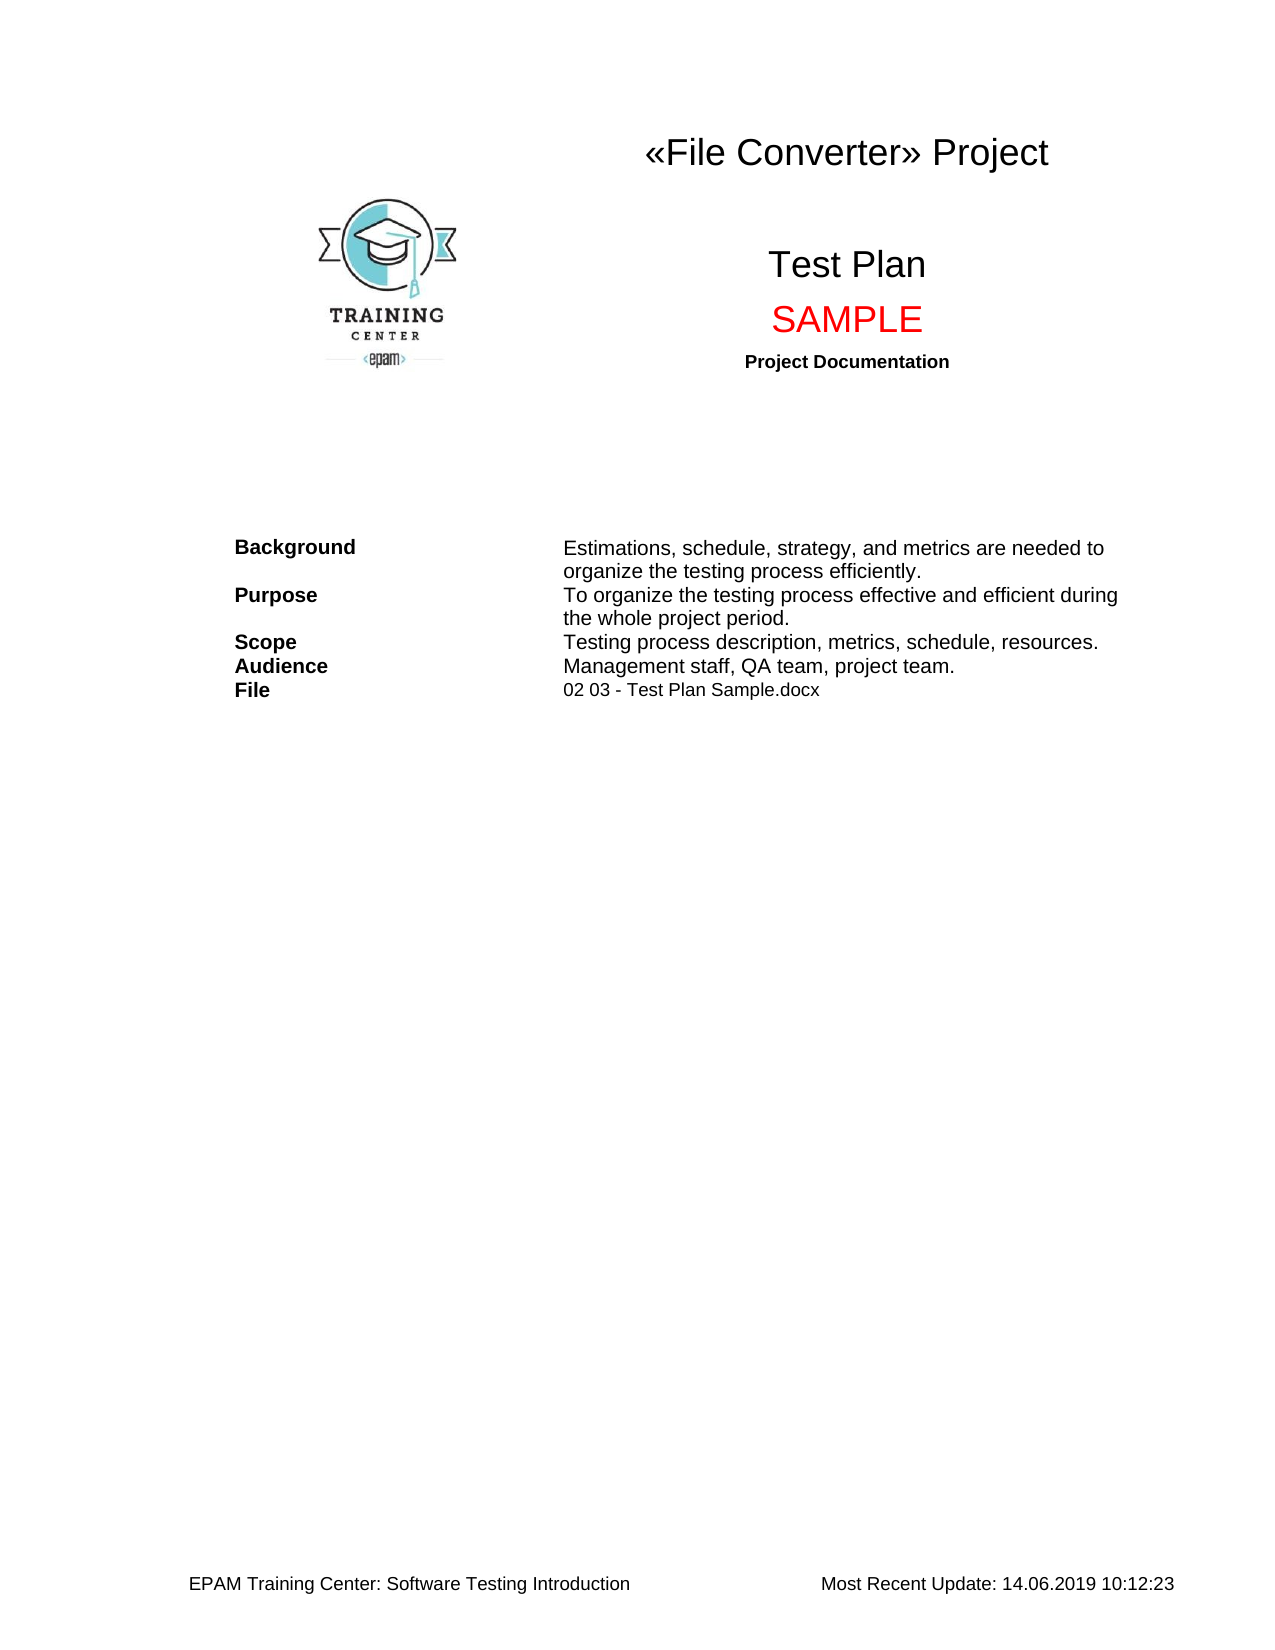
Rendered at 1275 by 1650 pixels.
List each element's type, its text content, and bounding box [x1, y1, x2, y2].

table_cell 02 03 - Test Plan Sample.docx [552, 680, 1140, 703]
table_cell Scope [214, 632, 552, 656]
table_cell Testing process description, metrics, schedule, resources. [552, 632, 1140, 656]
table_cell File [214, 680, 552, 703]
table_cell Management staff, QA team, project team. [552, 656, 1140, 680]
table_cell Test Plan SAMPLE Project Documentation [552, 209, 1140, 486]
table_cell To organize the testing process effective and efficient during the whole project period. [552, 584, 1140, 632]
table_header «File Converter» Project [552, 131, 1140, 209]
table_cell Audience [214, 656, 552, 680]
table_cell Background [214, 486, 552, 584]
table_cell Estimations, schedule, strategy, and metrics are needed to organize the testing process efficiently. [552, 486, 1140, 584]
table_header [214, 131, 552, 486]
table_cell Purpose [214, 584, 552, 632]
picture [318, 197, 457, 372]
